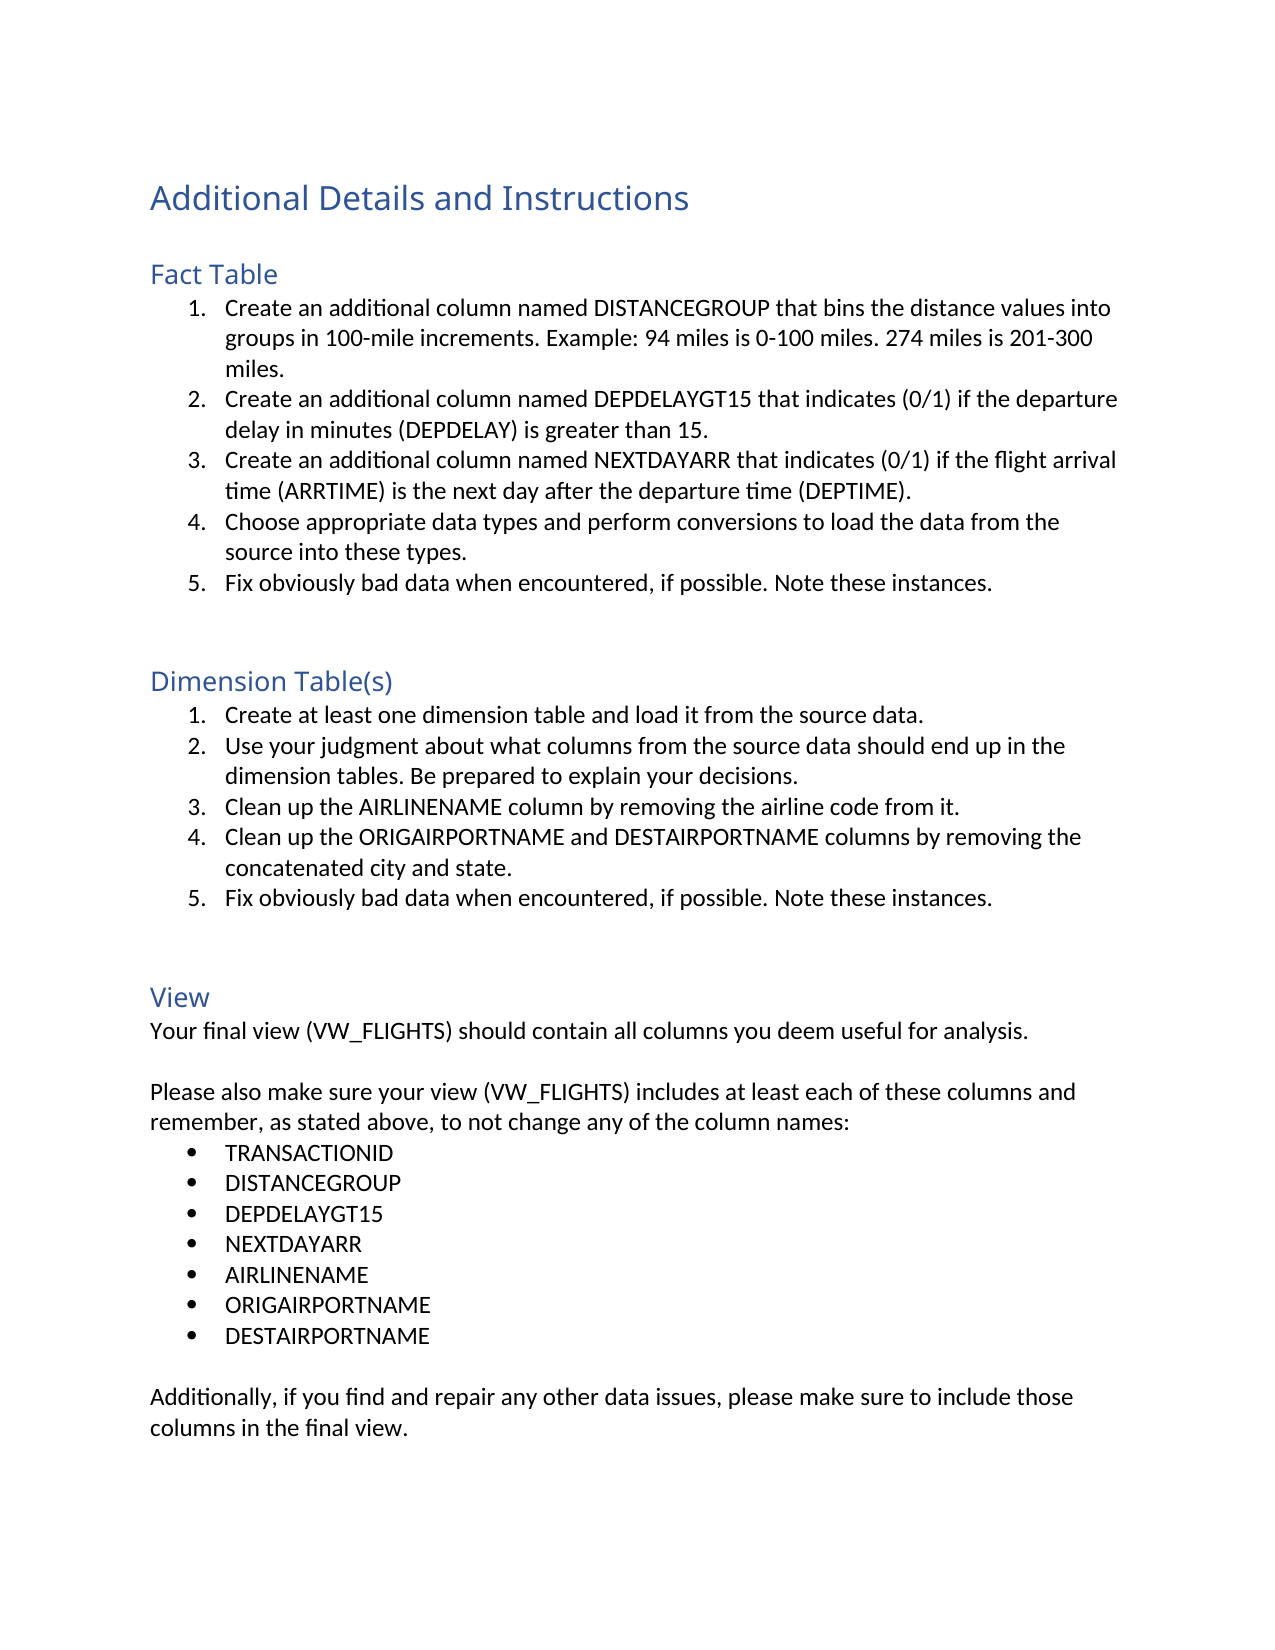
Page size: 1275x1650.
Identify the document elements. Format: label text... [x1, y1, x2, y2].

list Fix obviously bad data when encountered, if possible. Note these instances. [187, 567, 1125, 597]
list DISTANCEGROUP [187, 1168, 1125, 1198]
subtitle View [150, 978, 1125, 1015]
list Use your judgment about what columns from the source data should end up in the dimension tables. Be prepared to explain your decisions. [187, 730, 1125, 791]
list DESTAIRPORTNAME [187, 1320, 1125, 1351]
list Clean up the ORIGAIRPORTNAME and DESTAIRPORTNAME columns by removing the concatenated city and state. [187, 821, 1125, 882]
list Create at least one dimension table and load it from the source data. [187, 699, 1125, 730]
list Create an additional column named DISTANCEGROUP that bins the distance values into groups in 100-mile increments. Example: 94 miles is 0-100 miles. 274 miles is 201-300 miles. [187, 292, 1125, 383]
list DEPDELAYGT15 [187, 1198, 1125, 1229]
text Please also make sure your view (VW_FLIGHTS) includes at least each of these columns and remember, as stated above, to not change any of the column names: [150, 1076, 1125, 1137]
text Your final view (VW_FLIGHTS) should contain all columns you deem useful for analysis. [150, 1015, 1125, 1046]
list TRANSACTIONID [187, 1137, 1125, 1168]
list Clean up the AIRLINENAME column by removing the airline code from it. [187, 791, 1125, 821]
text Additionally, if you find and repair any other data issues, please make sure to include those columns in the final view. [150, 1381, 1125, 1442]
subtitle Dimension Table(s) [150, 662, 1125, 699]
subtitle Additional Details and Instructions [150, 175, 1125, 220]
list Fix obviously bad data when encountered, if possible. Note these instances. [187, 882, 1125, 913]
list ORIGAIRPORTNAME [187, 1290, 1125, 1320]
list NEXTDAYARR [187, 1229, 1125, 1259]
list AIRLINENAME [187, 1259, 1125, 1290]
list Choose appropriate data types and perform conversions to load the data from the source into these types. [187, 506, 1125, 567]
subtitle Fact Table [150, 255, 1125, 292]
list Create an additional column named NEXTDAYARR that indicates (0/1) if the flight arrival time (ARRTIME) is the next day after the departure time (DEPTIME). [187, 444, 1125, 506]
list Create an additional column named DEPDELAYGT15 that indicates (0/1) if the departure delay in minutes (DEPDELAY) is greater than 15. [187, 383, 1125, 444]
